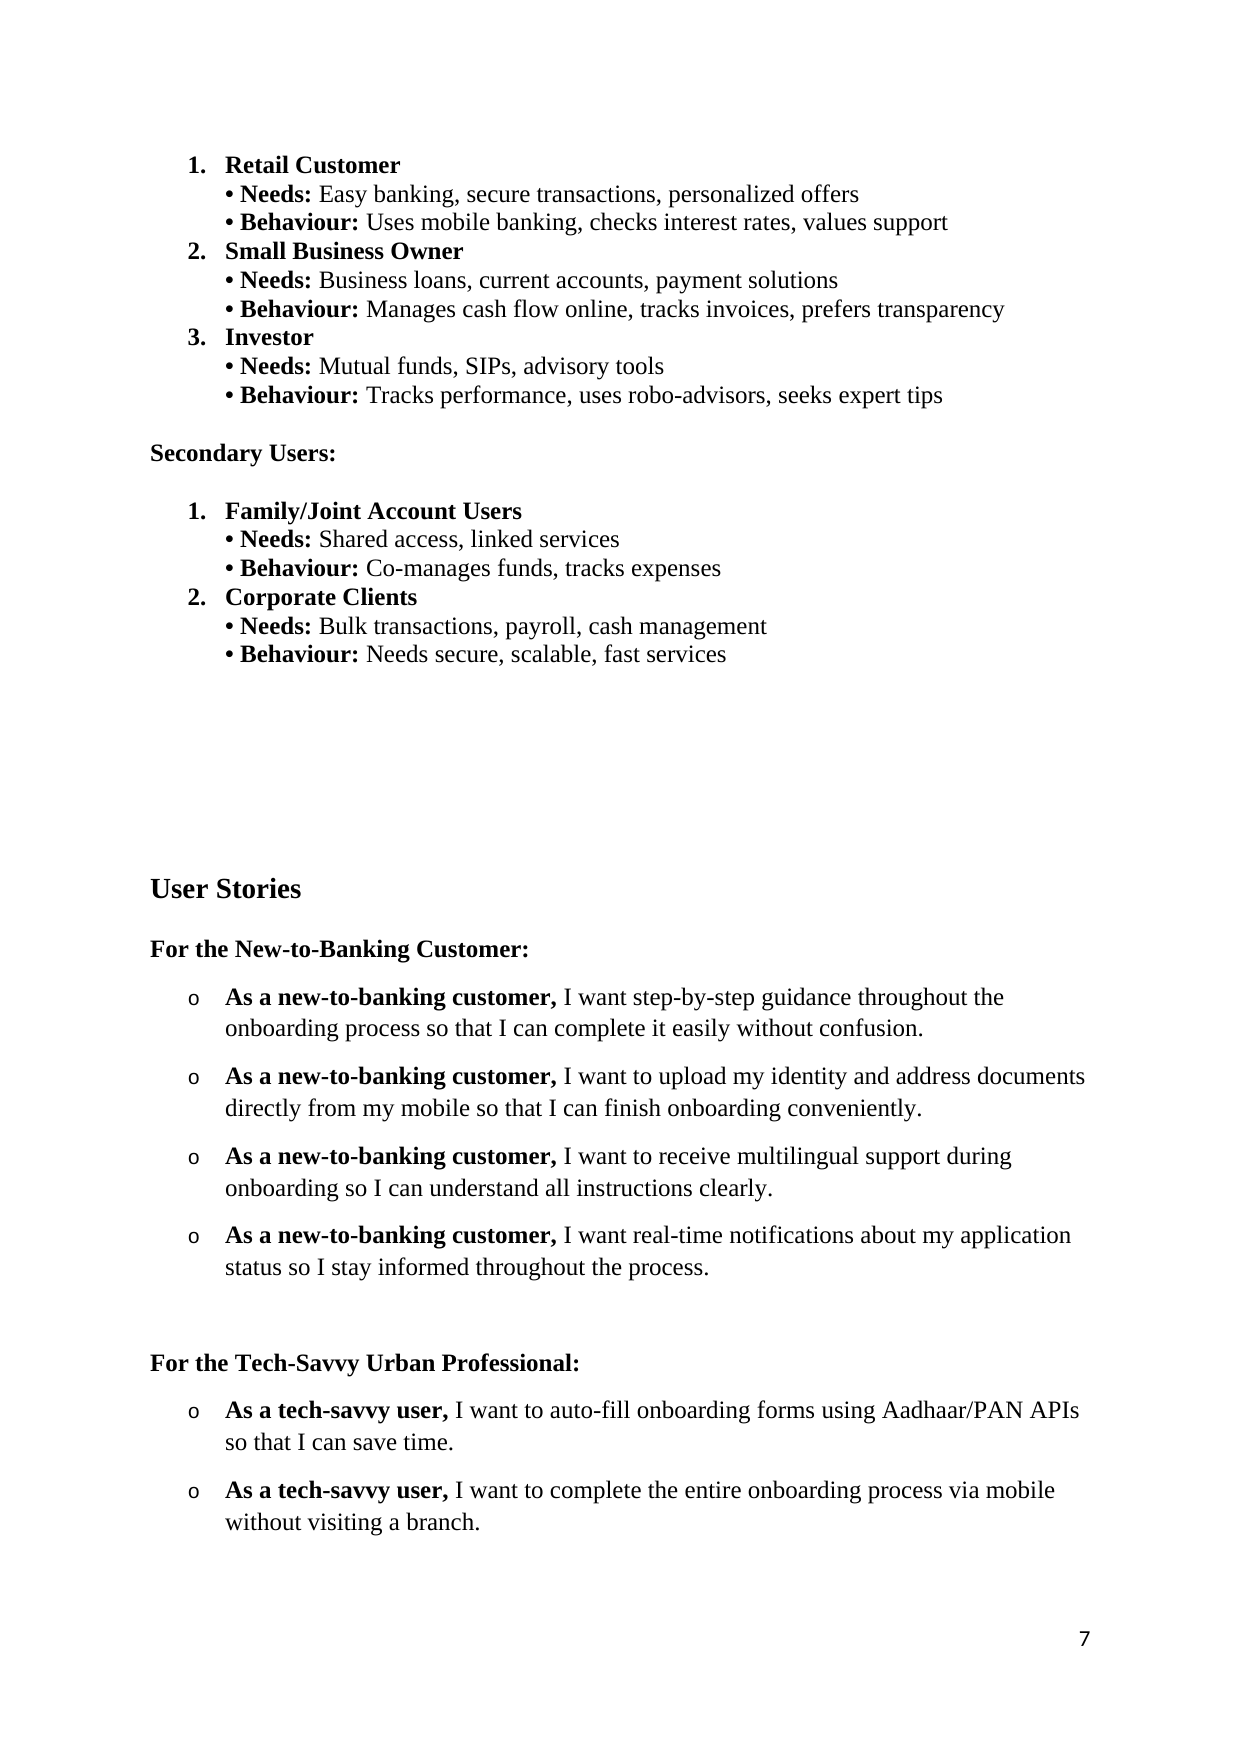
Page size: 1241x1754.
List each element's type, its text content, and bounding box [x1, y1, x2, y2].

list As a new-to-banking customer, I want to upload my identity and address documents directly from my mobile so that I can finish onboarding conveniently. [187, 1061, 1090, 1122]
list Family/Joint Account Users • Needs: Shared access, linked services • Behaviour: Co-manages funds, tracks expenses [187, 496, 1090, 582]
text Secondary Users: [150, 438, 1090, 467]
list As a tech-savvy user, I want to auto-fill onboarding forms using Aadhaar/PAN APIs so that I can save time. [187, 1395, 1090, 1456]
list As a tech-savvy user, I want to complete the entire onboarding process via mobile without visiting a branch. [187, 1475, 1090, 1536]
list As a new-to-banking customer, I want step-by-step guidance throughout the onboarding process so that I can complete it easily without confusion. [187, 982, 1090, 1042]
text For the Tech-Savvy Urban Professional: [150, 1348, 1090, 1376]
text User Stories [150, 871, 1090, 905]
list As a new-to-banking customer, I want to receive multilingual support during onboarding so I can understand all instructions clearly. [187, 1141, 1090, 1201]
list Small Business Owner • Needs: Business loans, current accounts, payment solutions • Behaviour: Manages cash flow online, tracks invoices, prefers transparency [187, 236, 1090, 322]
text For the New-to-Banking Customer: [150, 934, 1090, 963]
list As a new-to-banking customer, I want real-time notifications about my application status so I stay informed throughout the process. [187, 1220, 1090, 1281]
list Corporate Clients • Needs: Bulk transactions, payroll, cash management • Behaviour: Needs secure, scalable, fast services [187, 582, 1090, 668]
list Retail Customer • Needs: Easy banking, secure transactions, personalized offers • Behaviour: Uses mobile banking, checks interest rates, values support [187, 150, 1090, 236]
list Investor • Needs: Mutual funds, SIPs, advisory tools • Behaviour: Tracks performance, uses robo-advisors, seeks expert tips [187, 322, 1090, 409]
